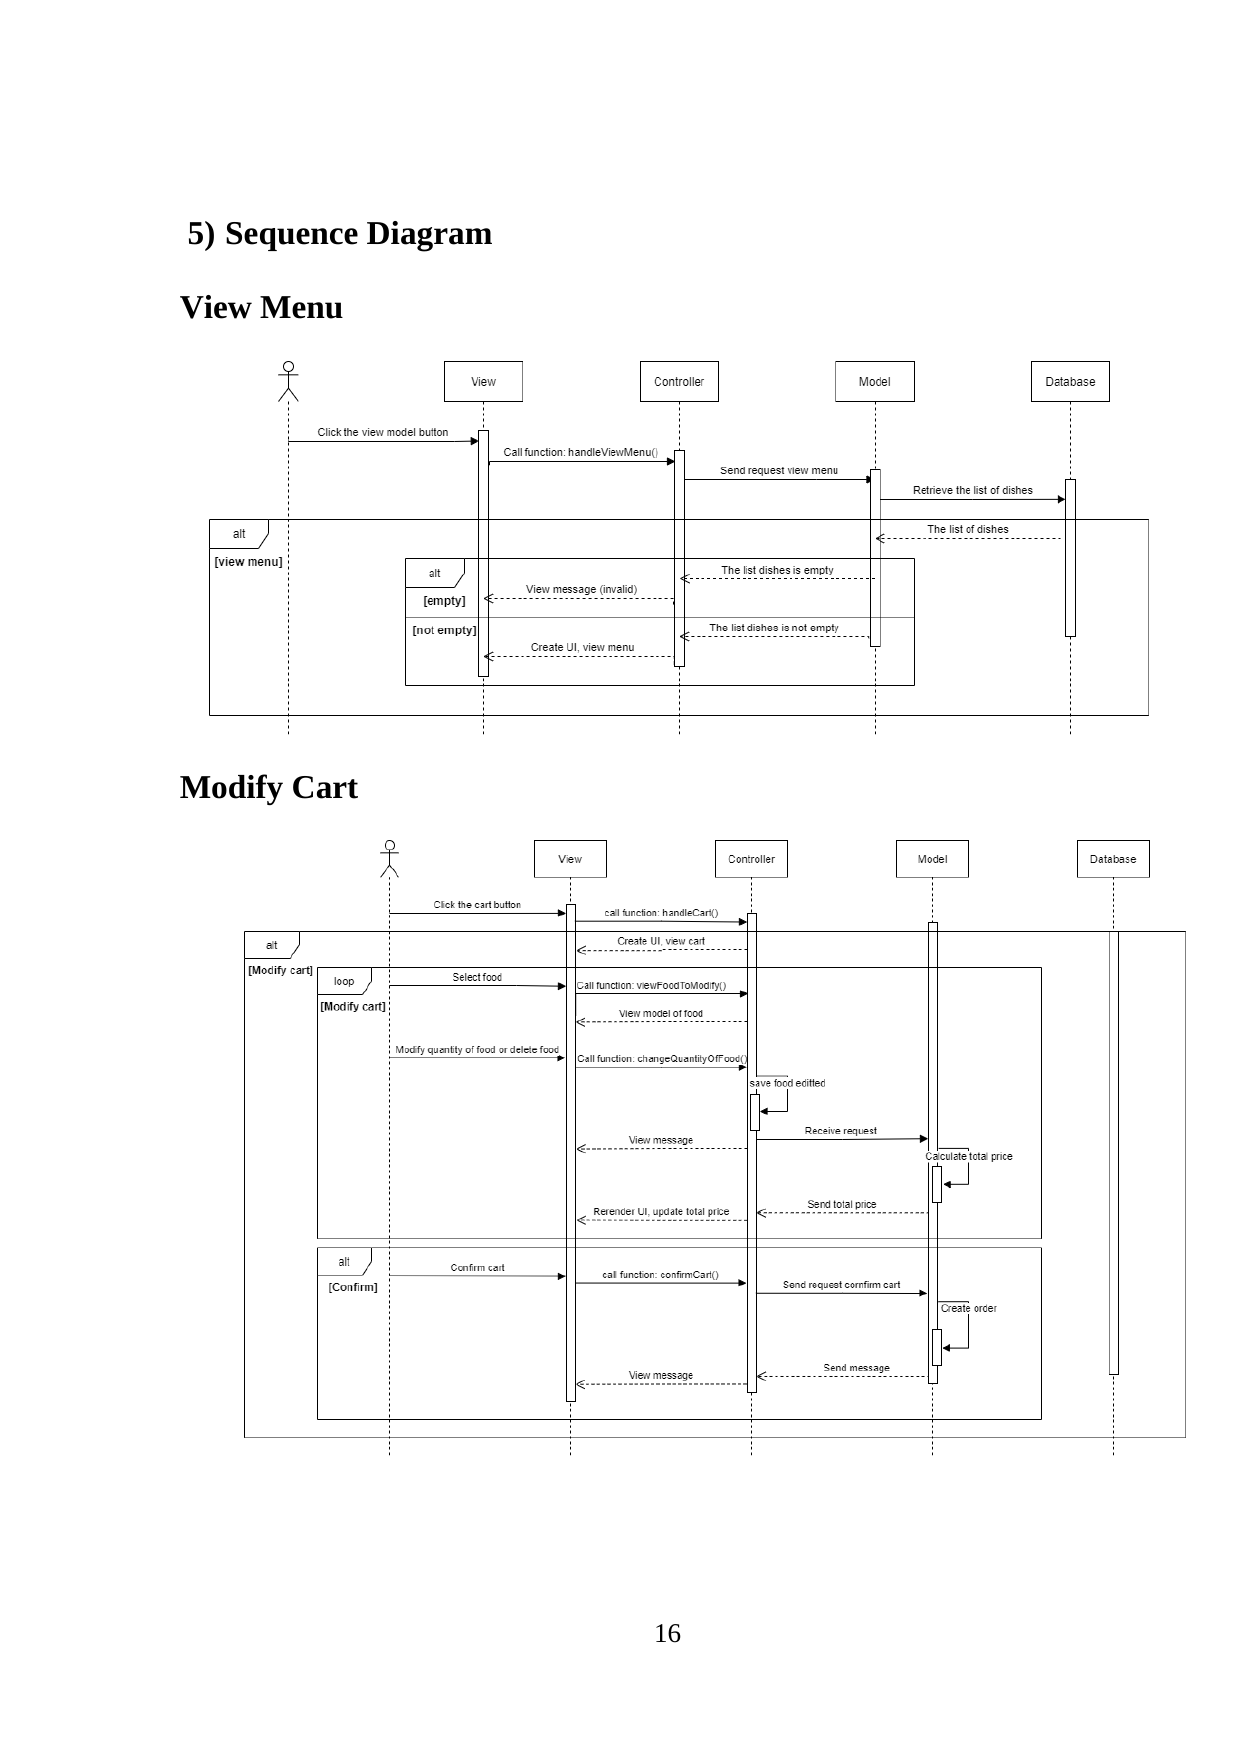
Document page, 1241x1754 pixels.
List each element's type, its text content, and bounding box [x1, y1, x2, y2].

text View Menu [179, 287, 1090, 326]
picture [244, 840, 1186, 1456]
picture [209, 361, 1149, 735]
text Modify Cart [179, 767, 1090, 805]
text Sequence Diagram [187, 213, 1090, 252]
